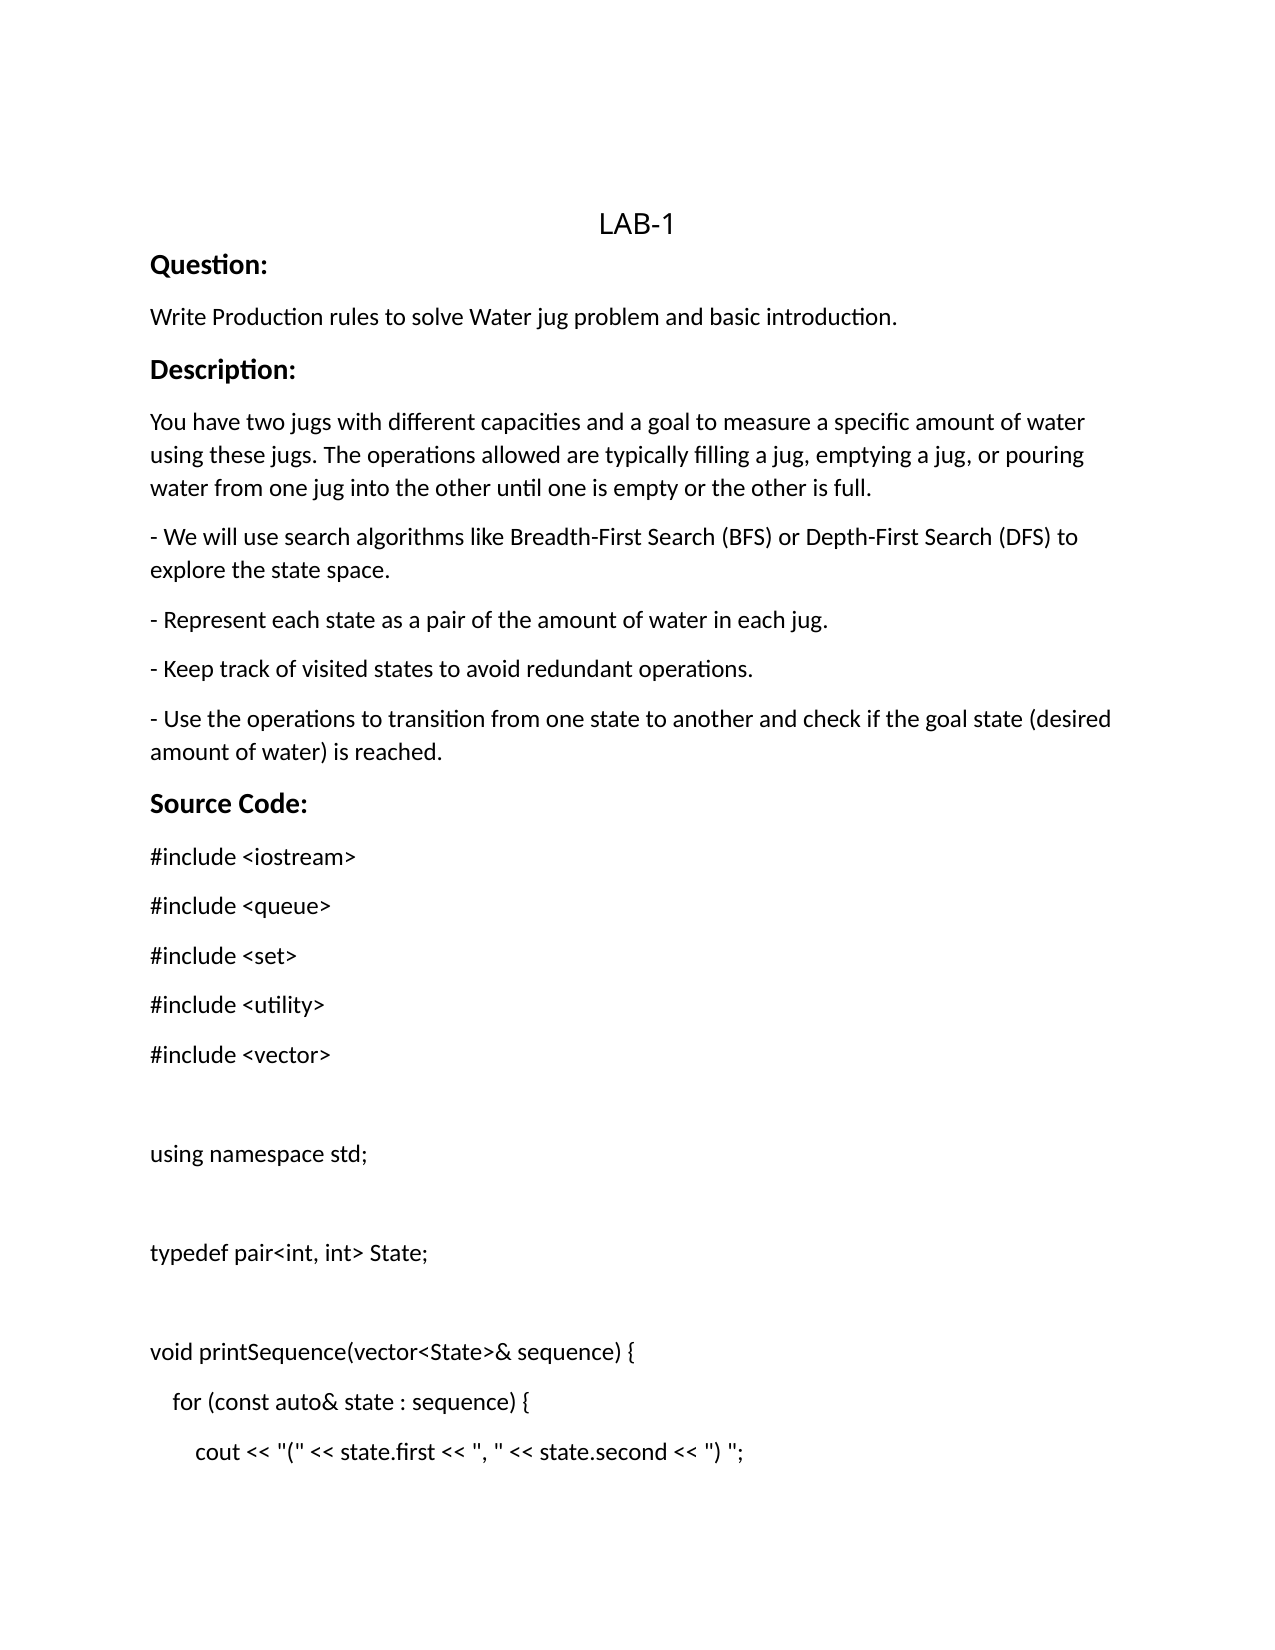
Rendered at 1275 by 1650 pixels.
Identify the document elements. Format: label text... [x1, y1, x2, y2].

text - Use the operations to transition from one state to another and check if the goal state (desired amount of water) is reached. [150, 703, 1125, 767]
text - We will use search algorithms like Breadth-First Search (BFS) or Depth-First Search (DFS) to explore the state space. [150, 521, 1125, 585]
text - Represent each state as a pair of the amount of water in each jug. [150, 604, 1125, 634]
subtitle LAB-1 [150, 203, 1125, 243]
text typedef pair<int, int> State; [150, 1237, 1125, 1268]
text #include <iostream> [150, 841, 1125, 871]
text void printSequence(vector<State>& sequence) { [150, 1337, 1125, 1367]
text #include <vector> [150, 1039, 1125, 1069]
text Question: [150, 246, 1125, 282]
text for (const auto& state : sequence) { [150, 1386, 1125, 1417]
text Source Code: [150, 786, 1125, 821]
text cout << "(" << state.first << ", " << state.second << ") "; [150, 1436, 1125, 1466]
text #include <set> [150, 940, 1125, 970]
text Description: [150, 351, 1125, 387]
text using namespace std; [150, 1138, 1125, 1169]
text #include <utility> [150, 989, 1125, 1020]
text You have two jugs with different capacities and a goal to measure a specific amount of water using these jugs. The operations allowed are typically filling a jug, emptying a jug, or pouring water from one jug into the other until one is empty or the other is full. [150, 406, 1125, 502]
text Write Production rules to solve Water jug problem and basic introduction. [150, 301, 1125, 332]
text #include <queue> [150, 890, 1125, 921]
text - Keep track of visited states to avoid redundant operations. [150, 653, 1125, 684]
